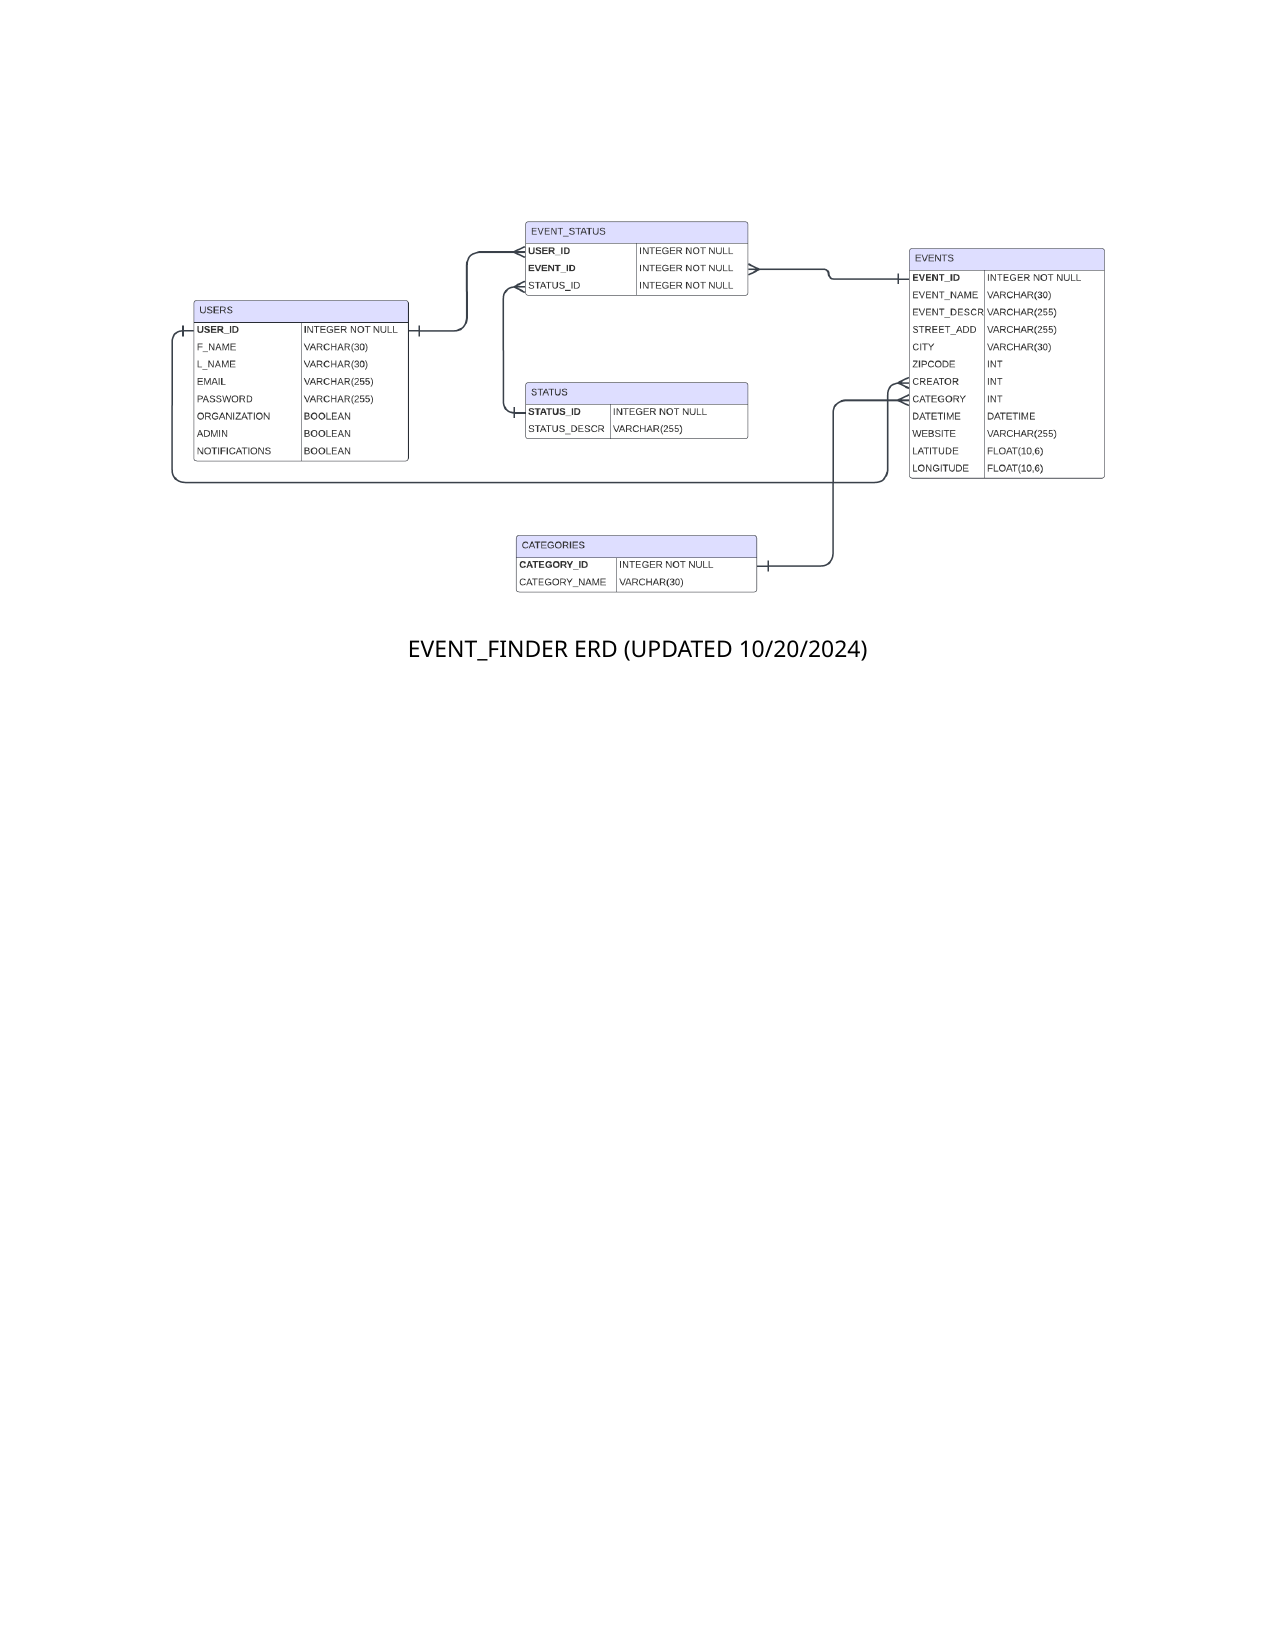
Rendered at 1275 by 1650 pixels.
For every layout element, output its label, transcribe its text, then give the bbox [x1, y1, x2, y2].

text EVENT_FINDER ERD (UPDATED 10/20/2024) [150, 633, 1125, 664]
picture [150, 200, 1125, 614]
